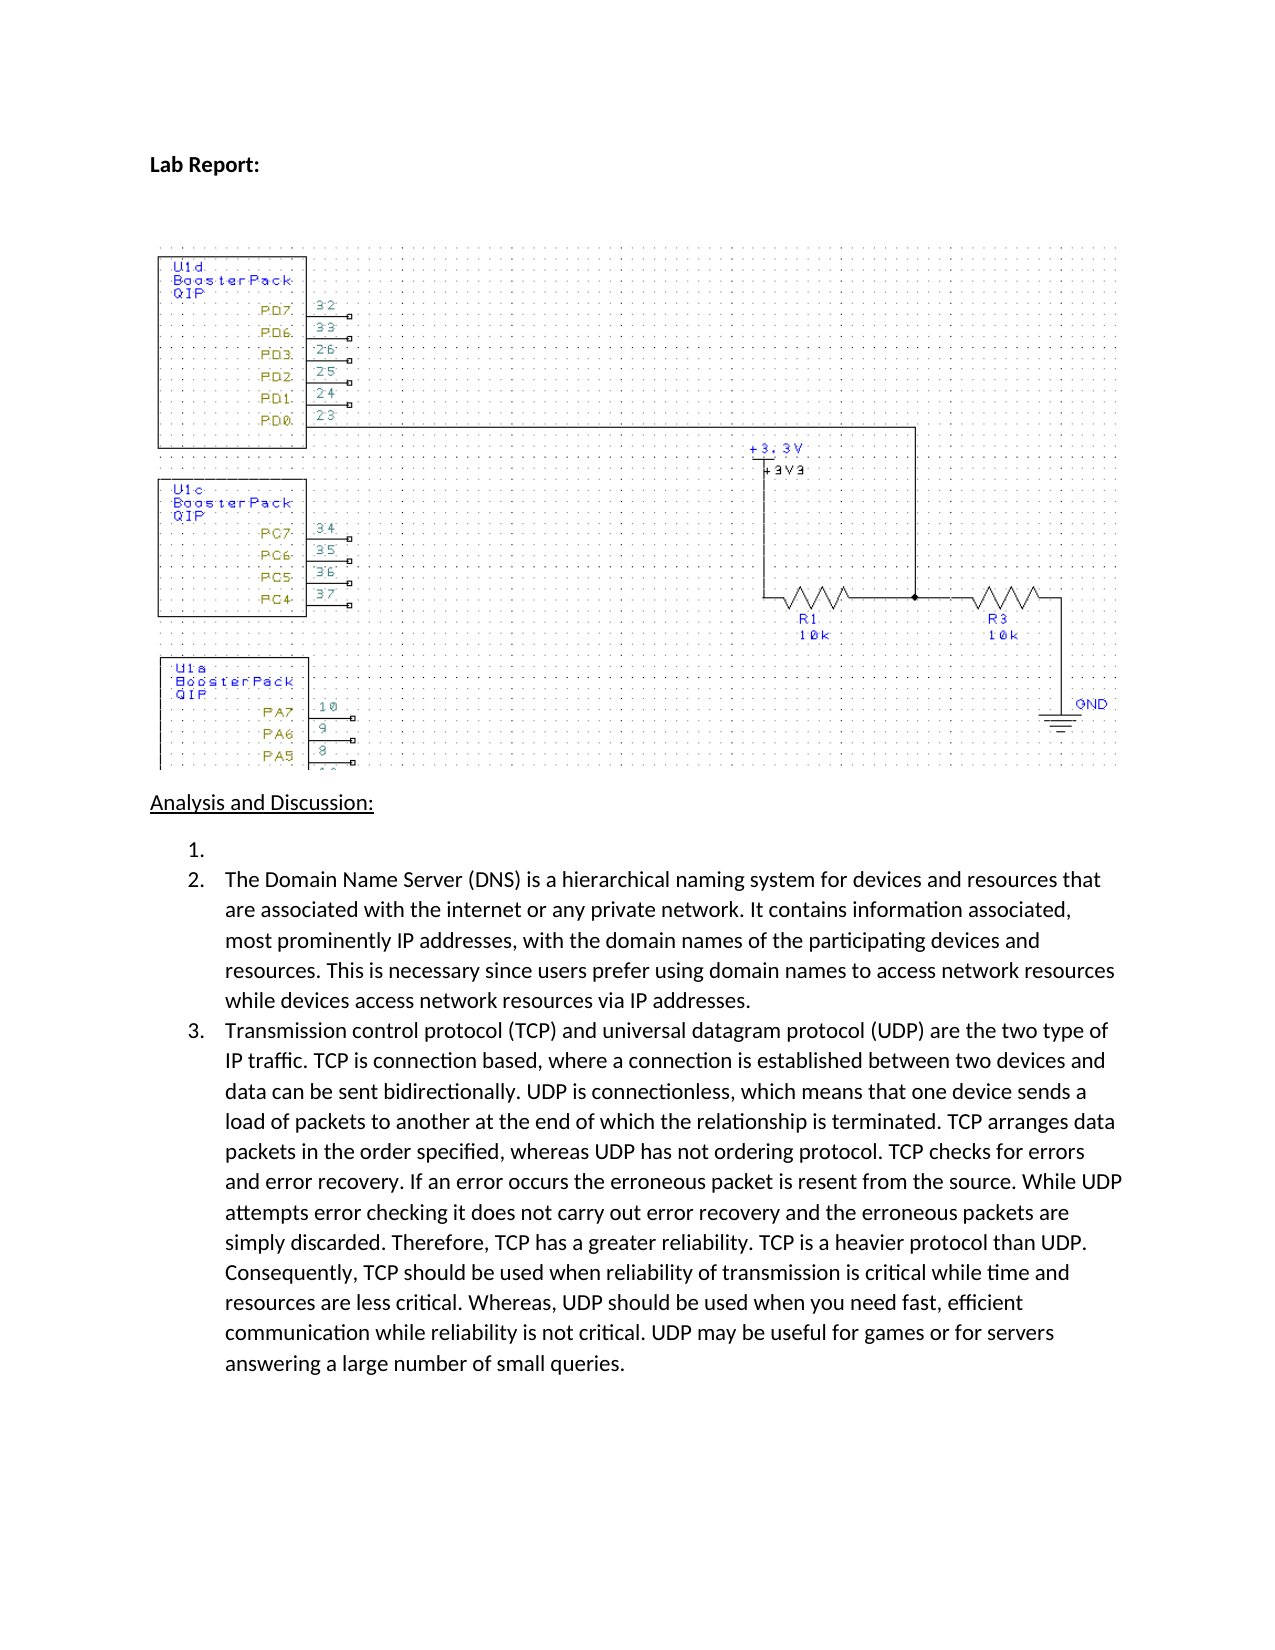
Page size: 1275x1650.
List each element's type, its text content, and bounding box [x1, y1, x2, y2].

list The Domain Name Server (DNS) is a hierarchical naming system for devices and resources that are associated with the internet or any private network. It contains information associated, most prominently IP addresses, with the domain names of the participating devices and resources. This is necessary since users prefer using domain names to access network resources while devices access network resources via IP addresses. [187, 865, 1125, 1014]
text Analysis and Discussion: [150, 788, 1125, 816]
picture [150, 243, 1125, 770]
list Transmission control protocol (TCP) and universal datagram protocol (UDP) are the two type of IP traffic. TCP is connection based, where a connection is established between two devices and data can be sent bidirectionally. UDP is connectionless, which means that one device sends a load of packets to another at the end of which the relationship is terminated. TCP arranges data packets in the order specified, whereas UDP has not ordering protocol. TCP checks for errors and error recovery. If an error occurs the erroneous packet is resent from the source. While UDP attempts error checking it does not carry out error recovery and the erroneous packets are simply discarded. Therefore, TCP has a greater reliability. TCP is a heavier protocol than UDP. Consequently, TCP should be used when reliability of transmission is critical while time and resources are less critical. Whereas, UDP should be used when you need fast, efficient communication while reliability is not critical. UDP may be useful for games or for servers answering a large number of small queries. [187, 1016, 1125, 1377]
text Lab Report: [150, 150, 1125, 178]
